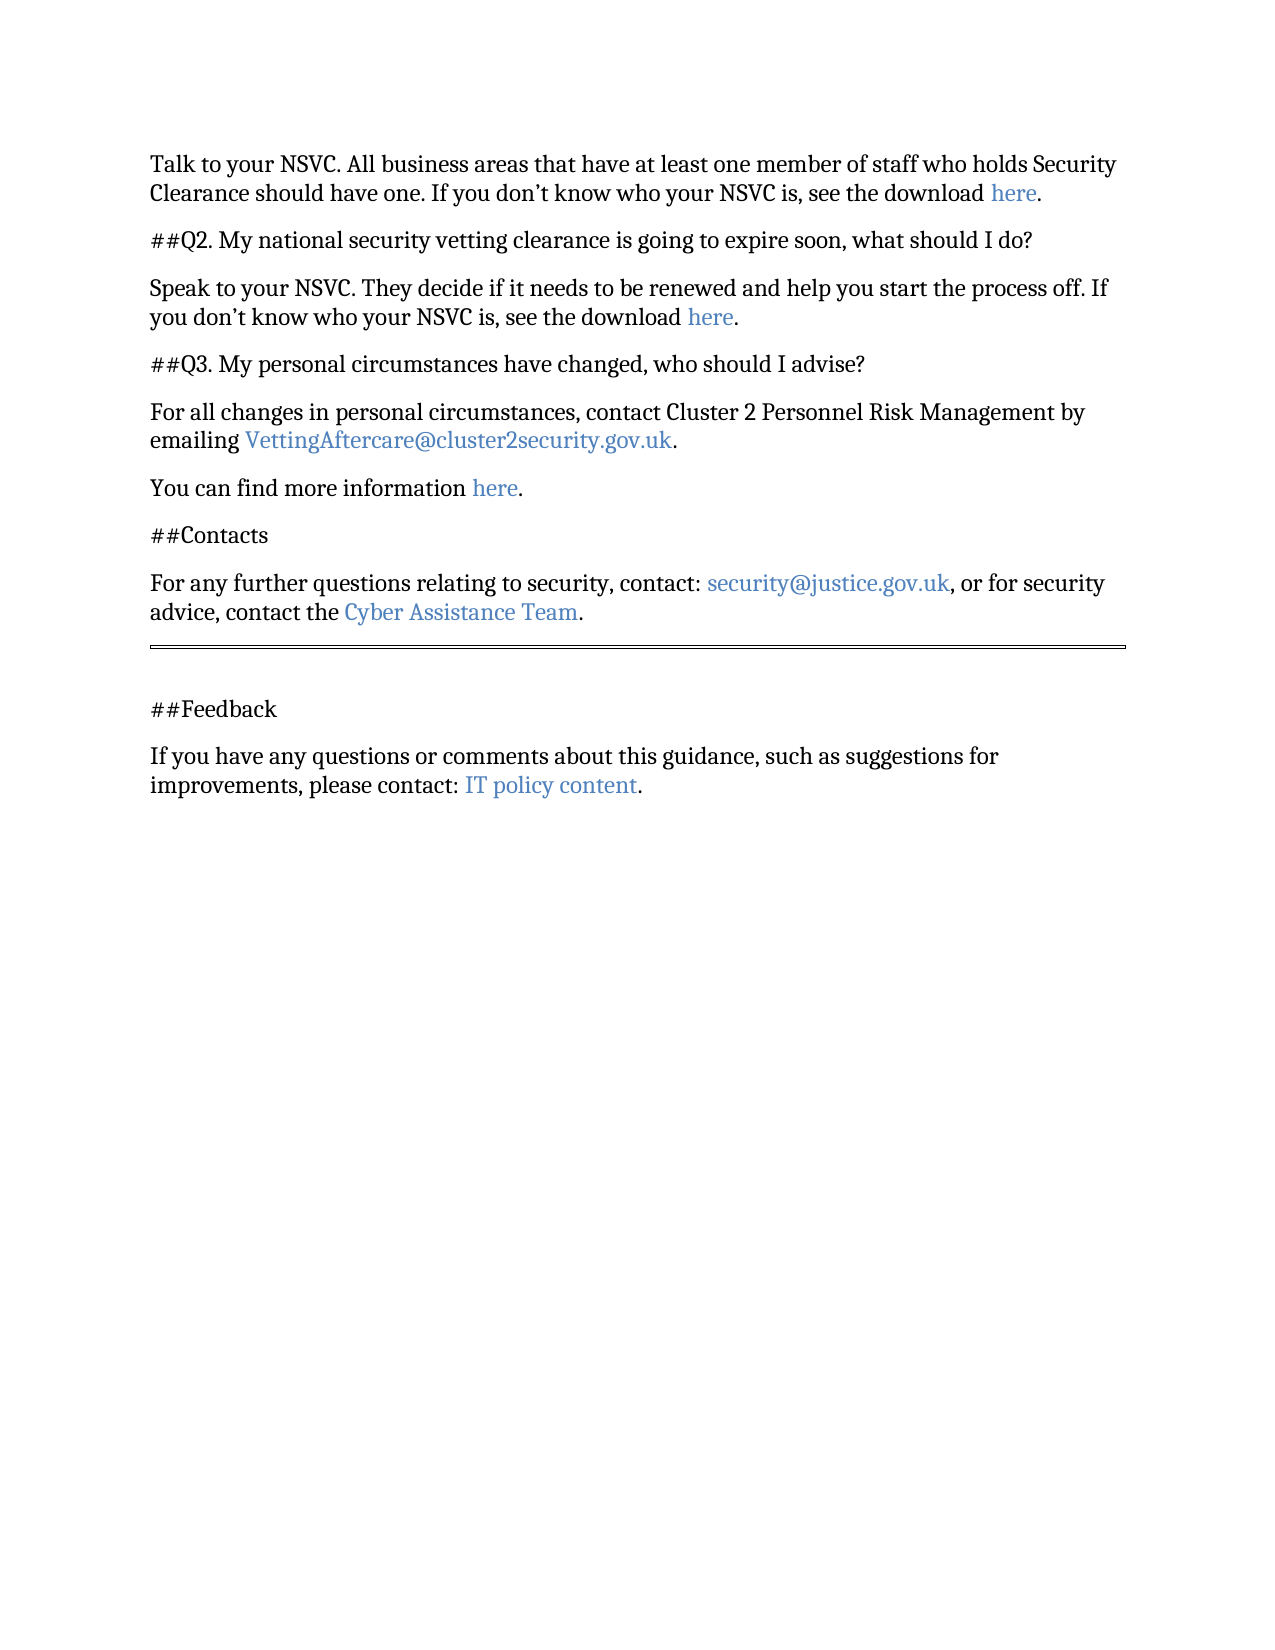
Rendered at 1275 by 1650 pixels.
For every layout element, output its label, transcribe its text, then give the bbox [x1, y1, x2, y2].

text For all changes in personal circumstances, contact Cluster 2 Personnel Risk Management by emailing VettingAftercare@cluster2security.gov.uk. [150, 397, 1125, 455]
text ##Q2. My national security vetting clearance is going to expire soon, what should I do? [150, 226, 1125, 255]
text Talk to your NSVC. All business areas that have at least one member of staff who holds Security Clearance should have one. If you don’t know who your NSVC is, see the download here. [150, 150, 1125, 207]
text You can find more information here. [150, 474, 1125, 502]
text ##Q3. My personal circumstances have changed, who should I advise? [150, 350, 1125, 379]
text Speak to your NSVC. They decide if it needs to be renewed and help you start the process off. If you don’t know who your NSVC is, see the download here. [150, 274, 1125, 331]
text For any further questions relating to security, contact: security@justice.gov.uk, or for security advice, contact the Cyber Assistance Team. [150, 569, 1125, 626]
text ##Feedback [150, 694, 1125, 723]
text If you have any questions or comments about this guidance, such as suggestions for improvements, please contact: IT policy content. [150, 742, 1125, 799]
text ##Contacts [150, 521, 1125, 550]
